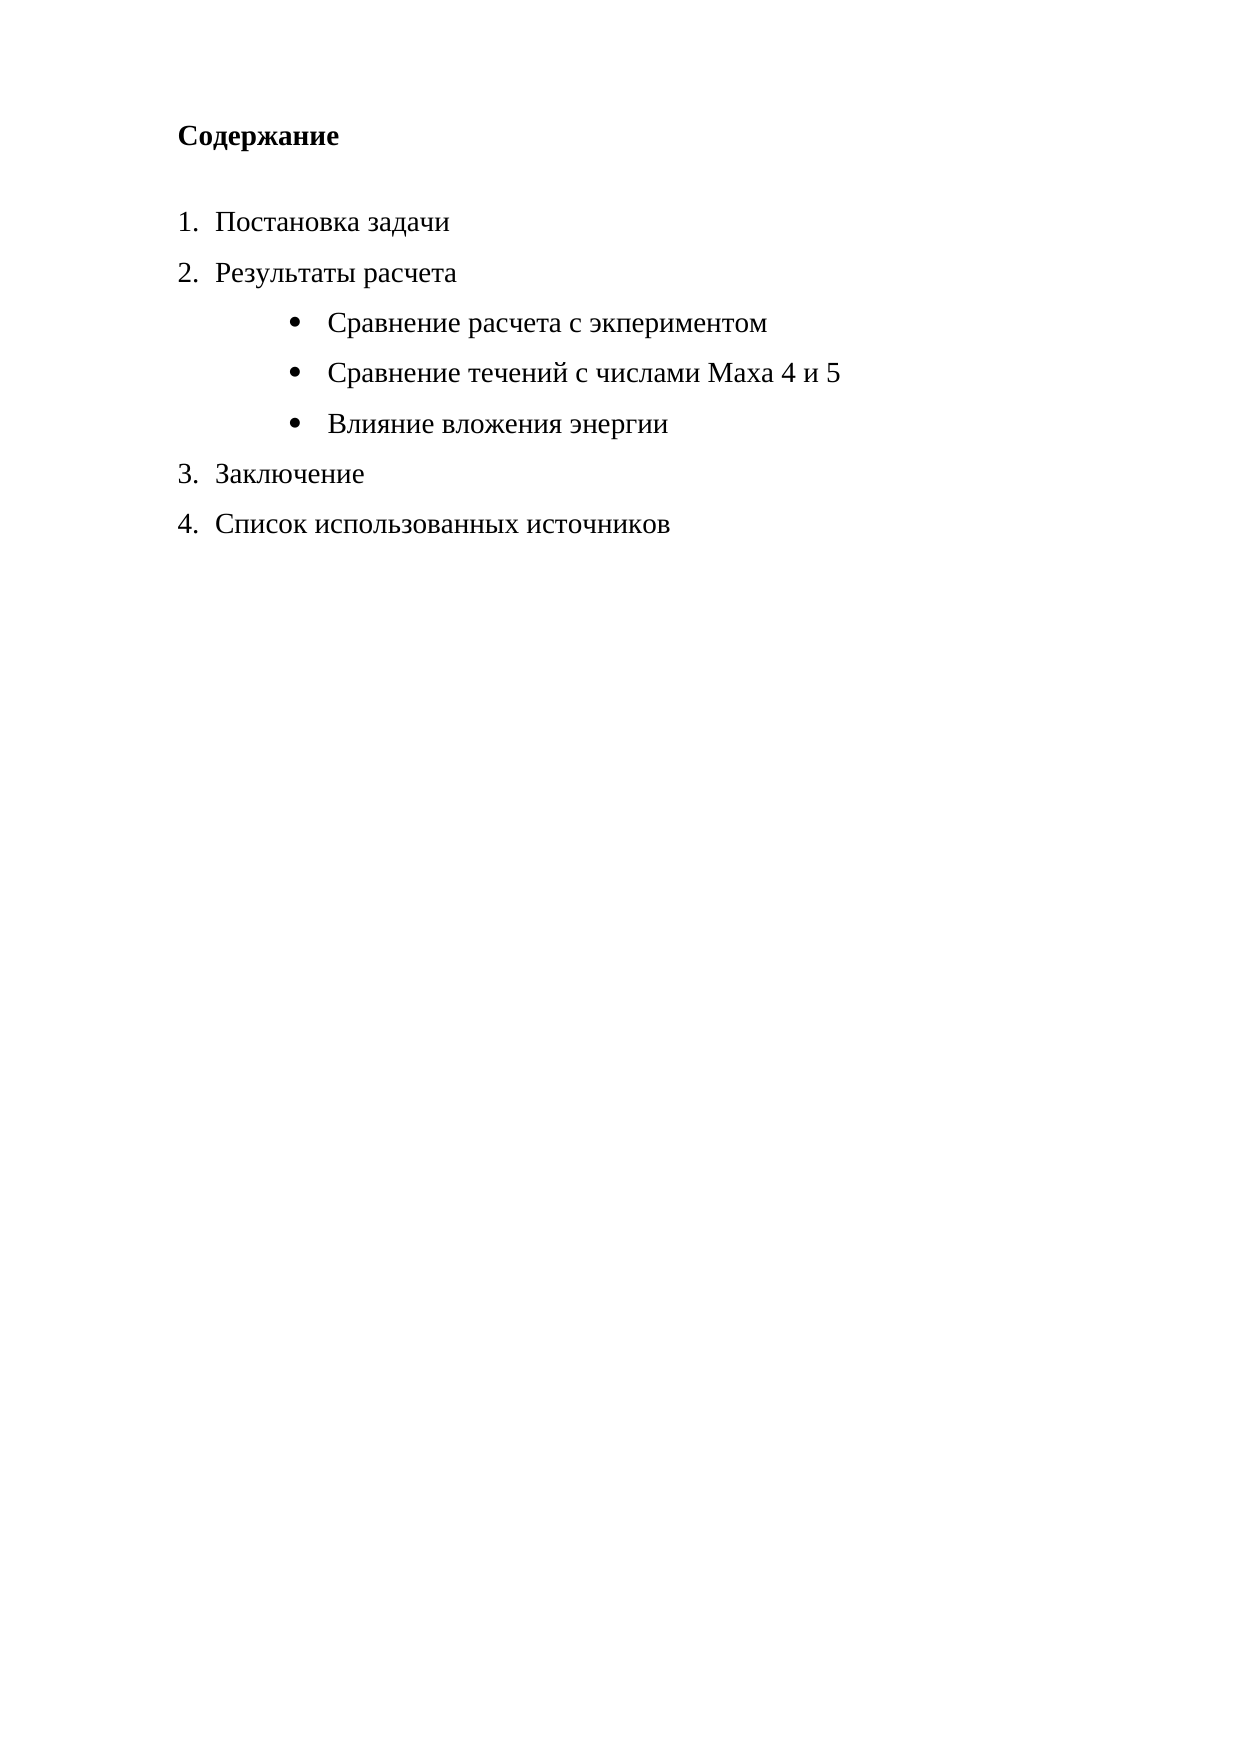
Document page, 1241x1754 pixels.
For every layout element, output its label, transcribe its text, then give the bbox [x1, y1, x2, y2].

list Список использованных источников [177, 507, 1137, 540]
list Постановка задачи [177, 204, 1137, 238]
text Содержание [177, 118, 1137, 152]
list Сравнение расчета с экпериментом [290, 305, 1137, 339]
list Влияние вложения энергии [290, 406, 1137, 439]
list Сравнение течений с числами Маха 4 и 5 [290, 356, 1137, 389]
list Результаты расчета [177, 255, 1137, 288]
list Заключение [177, 456, 1137, 490]
